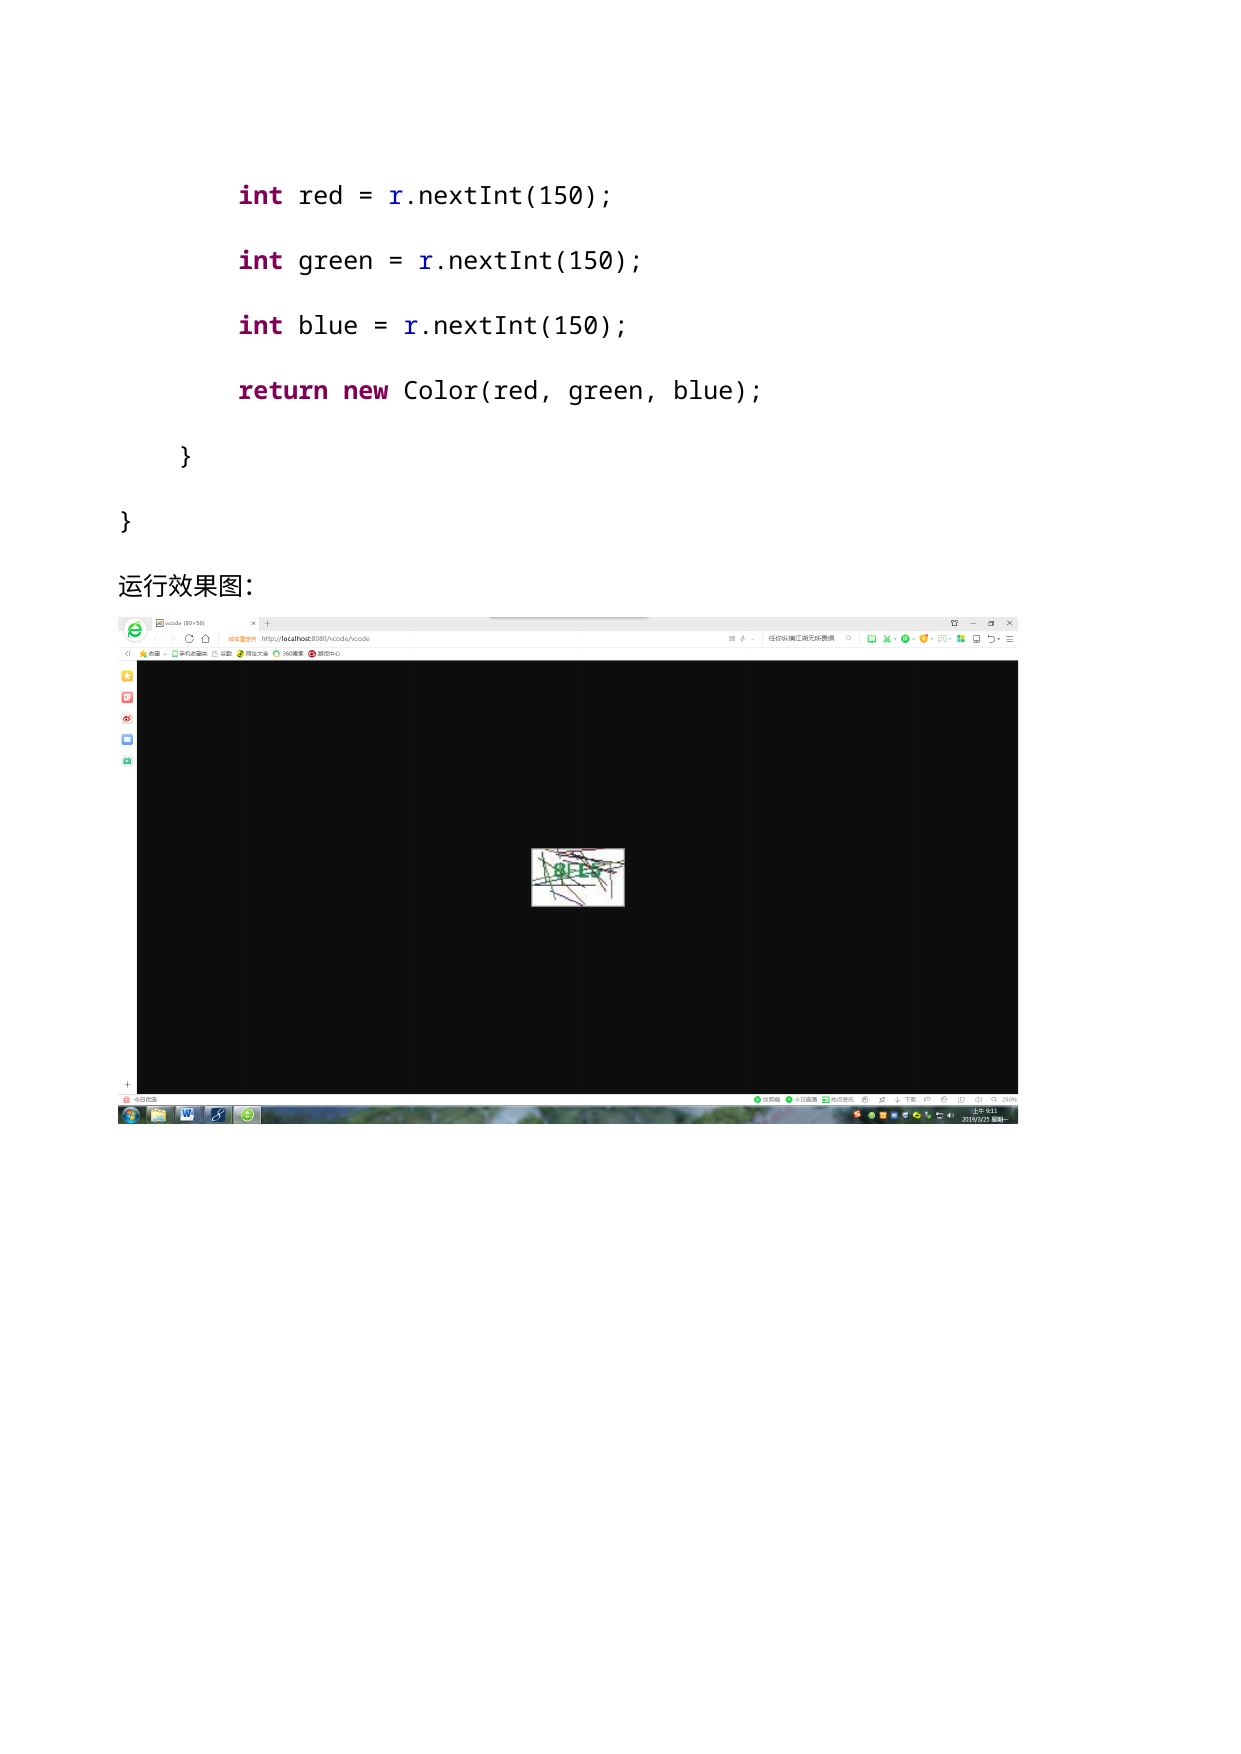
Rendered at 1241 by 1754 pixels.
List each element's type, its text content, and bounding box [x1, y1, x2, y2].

text int blue = r.nextInt(150); [118, 292, 1093, 357]
text 运行效果图： [118, 552, 1093, 617]
text } [118, 487, 1093, 552]
text int red = r.nextInt(150); [118, 162, 1093, 227]
text return new Color(red, green, blue); [118, 357, 1093, 422]
text } [118, 422, 1093, 487]
picture [118, 617, 1019, 1124]
text int green = r.nextInt(150); [118, 227, 1093, 292]
